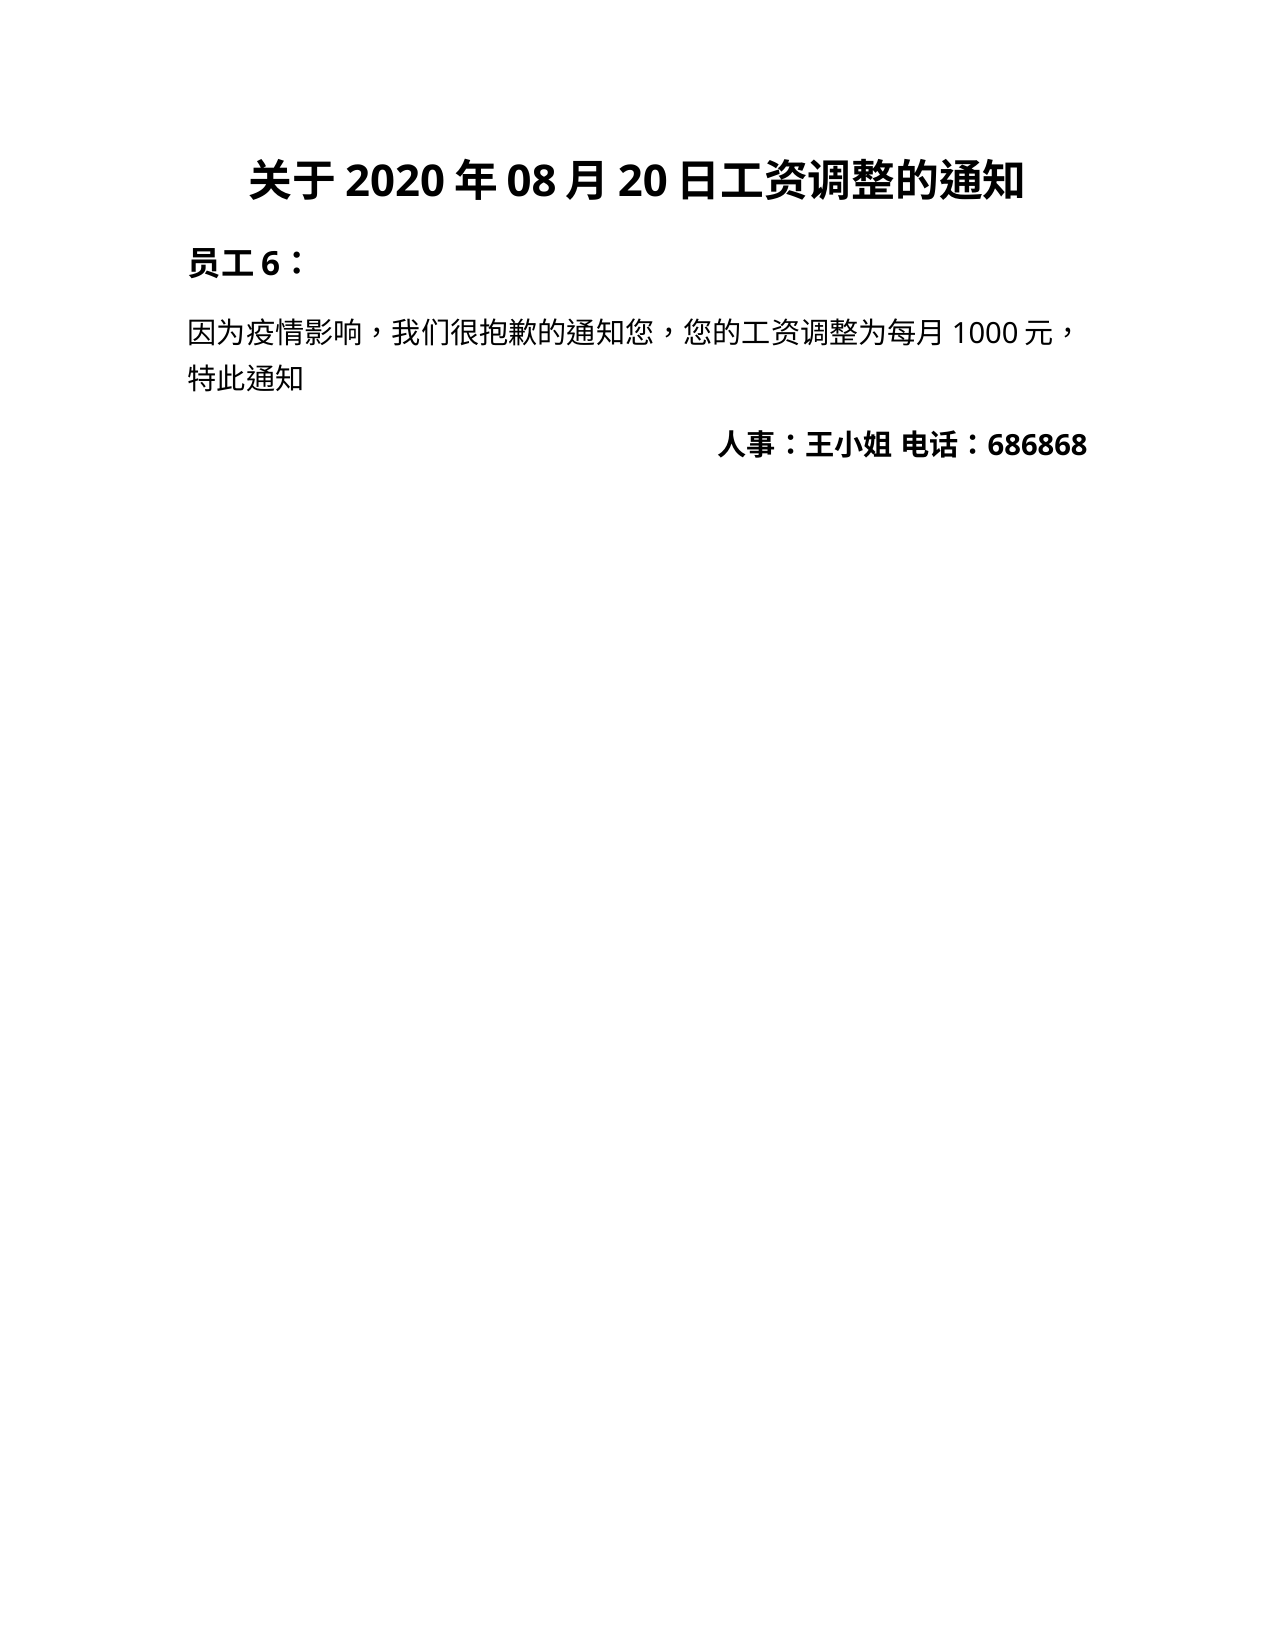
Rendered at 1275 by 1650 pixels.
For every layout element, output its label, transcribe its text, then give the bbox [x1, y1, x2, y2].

text 员工6： [187, 239, 1087, 285]
text 关于2020年08月20日工资调整的通知 [187, 150, 1087, 209]
text 人事：王小姐 电话：686868 [187, 424, 1087, 464]
text 因为疫情影响，我们很抱歉的通知您，您的工资调整为每月1000元，特此通知 [187, 312, 1087, 398]
